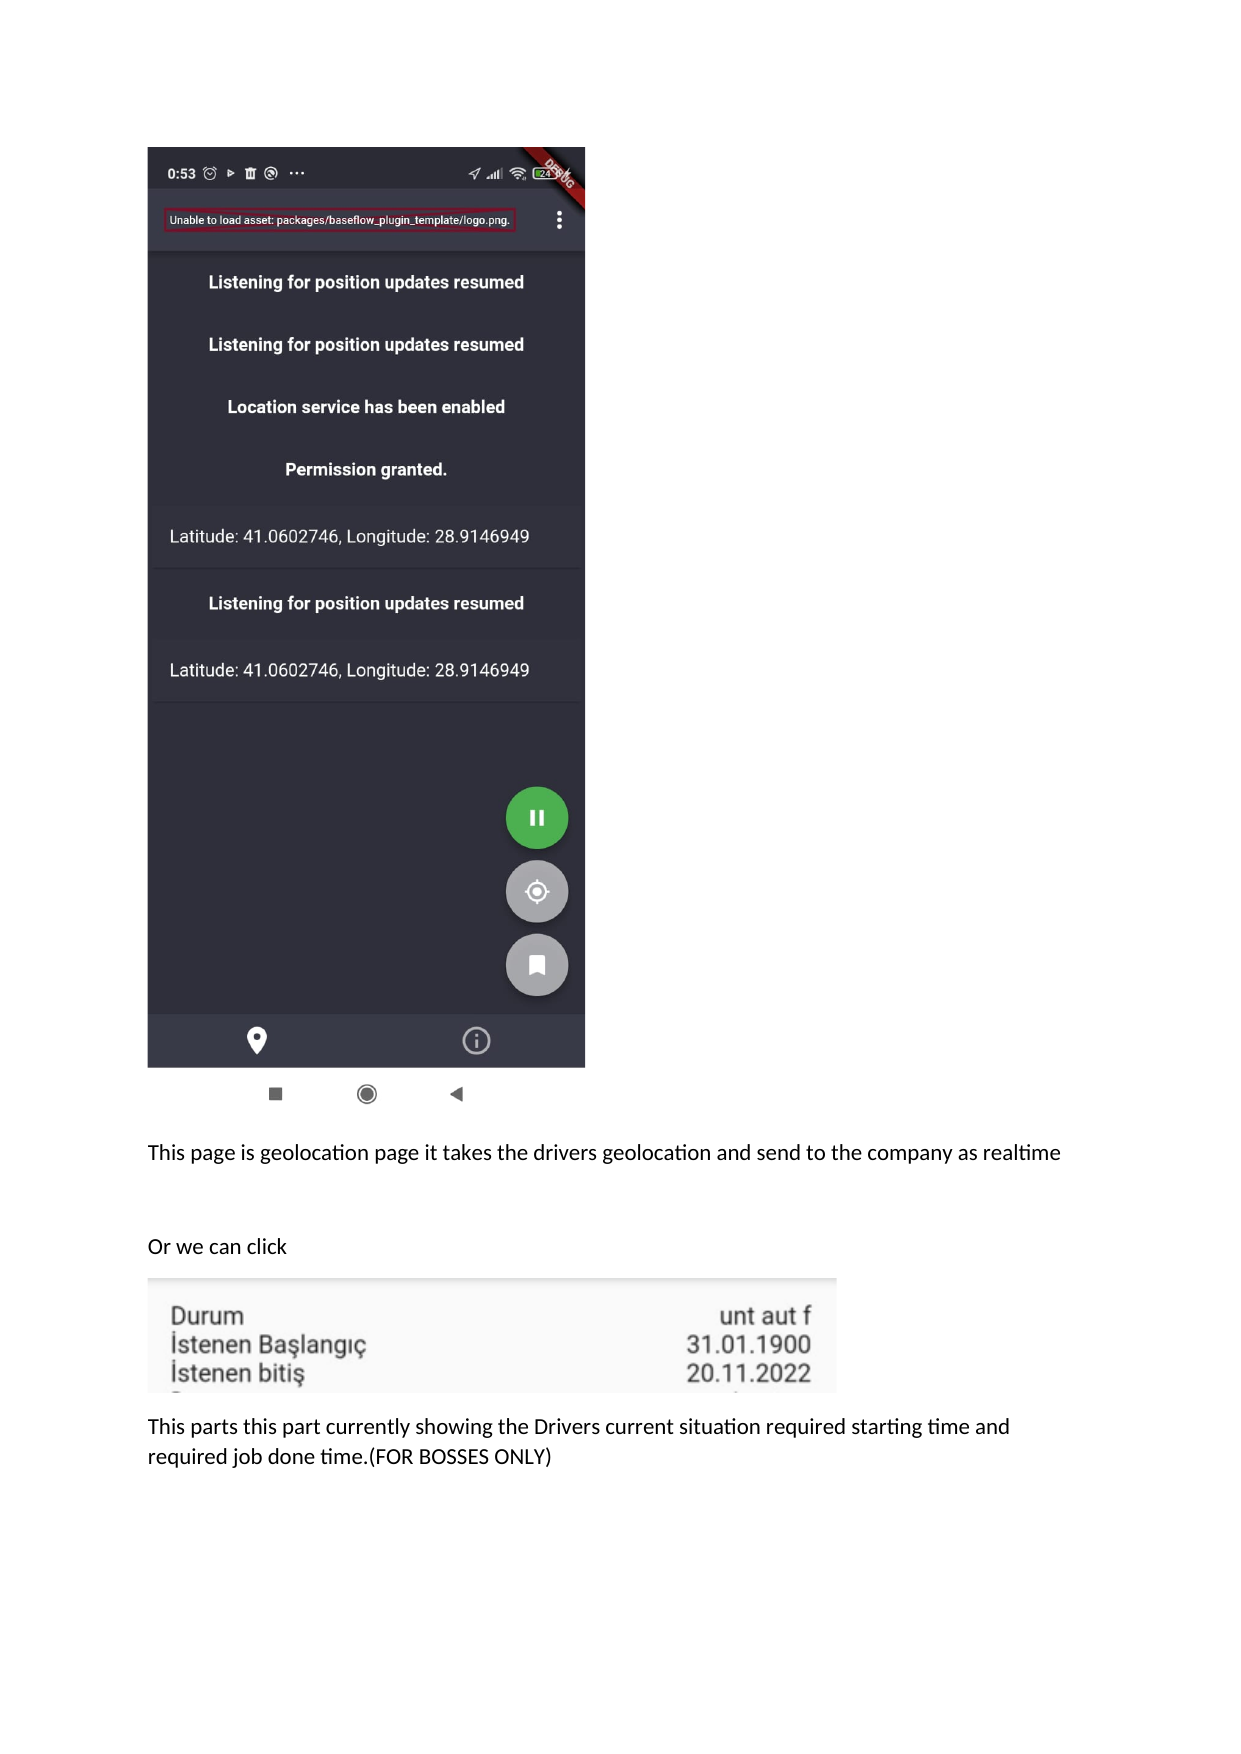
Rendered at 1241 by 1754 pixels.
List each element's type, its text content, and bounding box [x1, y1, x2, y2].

picture [147, 147, 586, 1120]
picture [147, 1278, 837, 1393]
text Or we can click [148, 1232, 1093, 1260]
text This parts this part currently showing the Drivers current situation required starting time and required job done time.(FOR BOSSES ONLY) [148, 1412, 1093, 1470]
text This page is geolocation page it takes the drivers geolocation and send to the company as realtime [148, 1138, 1093, 1166]
